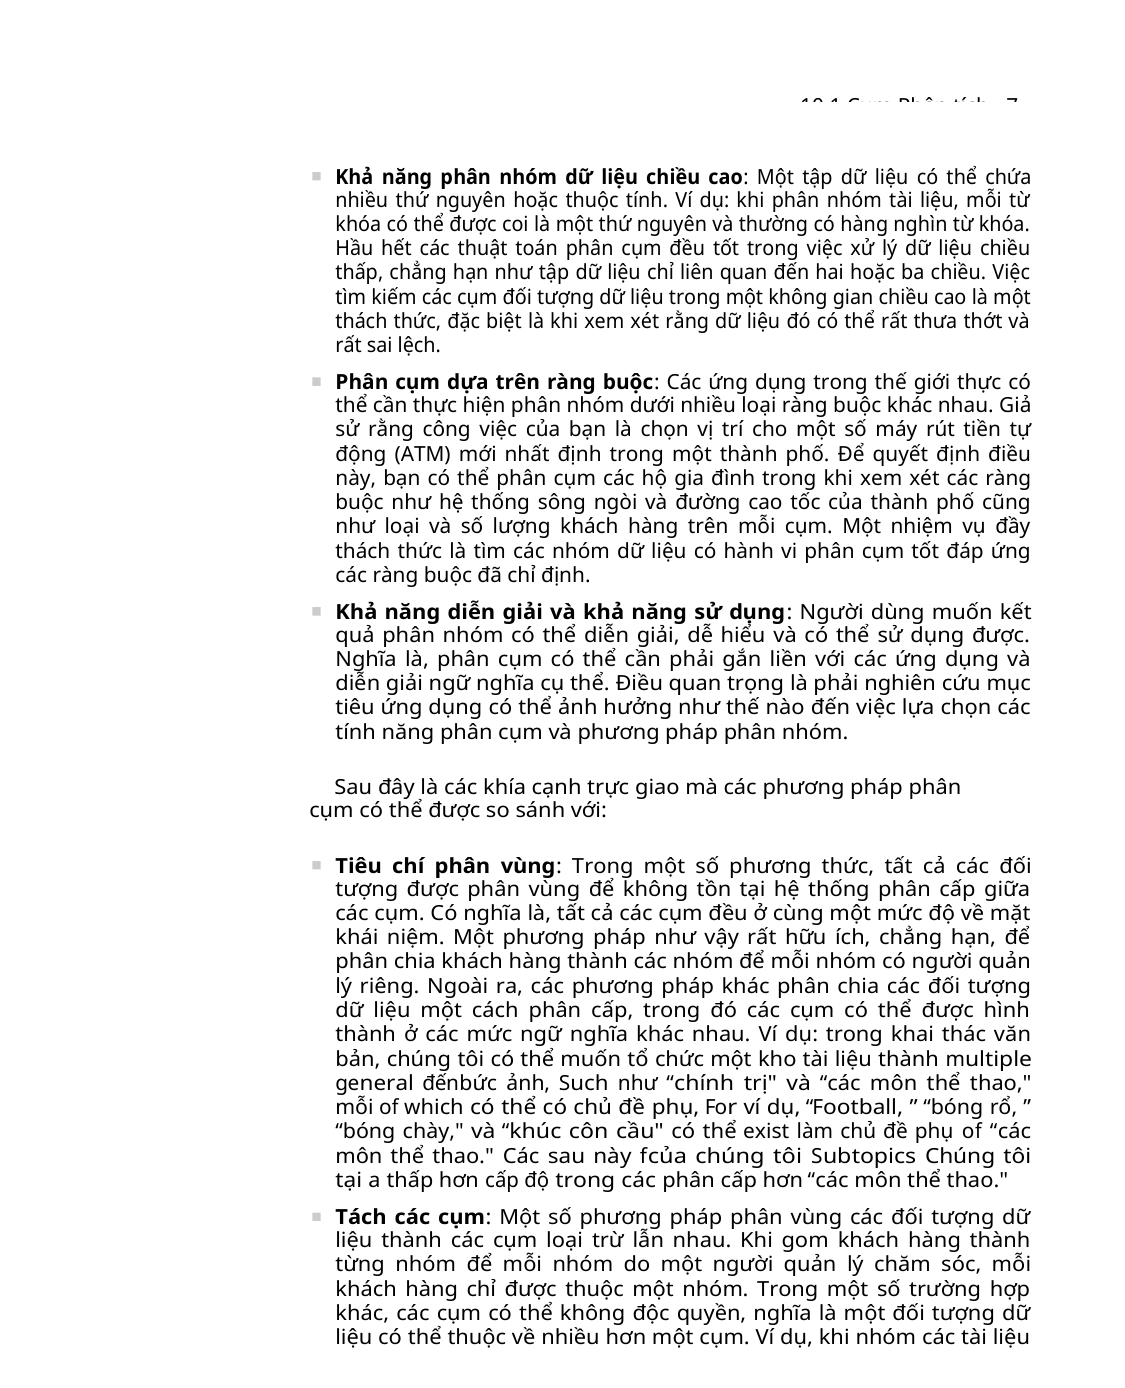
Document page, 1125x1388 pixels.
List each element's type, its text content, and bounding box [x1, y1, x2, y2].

text Phân cụm dựa trên ràng buộc: Các ứng dụng trong thế giới thực có thể cần thực hiện phân nhóm dưới nhiều loại ràng buộc khác nhau. Giả sử rằng công việc của bạn là chọn vị trí cho một số máy rút tiền tự động (ATM) mới nhất định trong một thành phố. Để quyết định điều này, bạn có thể phân cụm các hộ gia đình trong khi xem xét các ràng buộc như hệ thống sông ngòi và đường cao tốc của thành phố cũng như loại và số lượng khách hàng trên mỗi cụm. Một nhiệm vụ đầy thách thức là tìm các nhóm dữ liệu có hành vi phân cụm tốt đáp ứng các ràng buộc đã chỉ định. [335, 370, 1032, 588]
text Tiêu chí phân vùng: Trong một số phương thức, tất cả các đối tượng được phân vùng để không tồn tại hệ thống phân cấp giữa các cụm. Có nghĩa là, tất cả các cụm đều ở cùng một mức độ về mặt khái niệm. Một phương pháp như vậy rất hữu ích, chẳng hạn, để phân chia khách hàng thành các nhóm để mỗi nhóm có người quản lý riêng. Ngoài ra, các phương pháp khác phân chia các đối tượng dữ liệu một cách phân cấp, trong đó các cụm có thể được hình thành ở các mức ngữ nghĩa khác nhau. Ví dụ: trong khai thác văn bản, chúng tôi có thể muốn tổ chức một kho tài liệu thành multiple general đếnbức ảnh, Such như “chính trị" và “các môn thể thao," mỗi of which có thể có chủ đề phụ, For ví dụ, “Football, ” “bóng rổ, ” “bóng chày," và “khúc côn cầu" có thể exist làm chủ đề phụ of “các môn thể thao." Các sau này fcủa chúng tôi Subtopics Chúng tôi tại a thấp hơn cấp độ trong các phân cấp hơn “các môn thể thao." [335, 854, 1032, 1193]
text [335, 1205, 1032, 1351]
text Khả năng diễn giải và khả năng sử dụng: Người dùng muốn kết quả phân nhóm có thể diễn giải, dễ hiểu và có thể sử dụng được. Nghĩa là, phân cụm có thể cần phải gắn liền với các ứng dụng và diễn giải ngữ nghĩa cụ thể. Điều quan trọng là phải nghiên cứu mục tiêu ứng dụng có thể ảnh hưởng như thế nào đến việc lựa chọn các tính năng phân cụm và phương pháp phân nhóm. [335, 600, 1032, 745]
text Khả năng phân nhóm dữ liệu chiều cao: Một tập dữ liệu có thể chứa nhiều thứ nguyên hoặc thuộc tính. Ví dụ: khi phân nhóm tài liệu, mỗi từ khóa có thể được coi là một thứ nguyên và thường có hàng nghìn từ khóa. Hầu hết các thuật toán phân cụm đều tốt trong việc xử lý dữ liệu chiều thấp, chẳng hạn như tập dữ liệu chỉ liên quan đến hai hoặc ba chiều. Việc tìm kiếm các cụm đối tượng dữ liệu trong một không gian chiều cao là một thách thức, đặc biệt là khi xem xét rằng dữ liệu đó có thể rất thưa thớt và rất sai lệch. [335, 165, 1032, 359]
text Sau đây là các khía cạnh trực giao mà các phương pháp phân cụm có thể được so sánh với: [309, 775, 973, 824]
